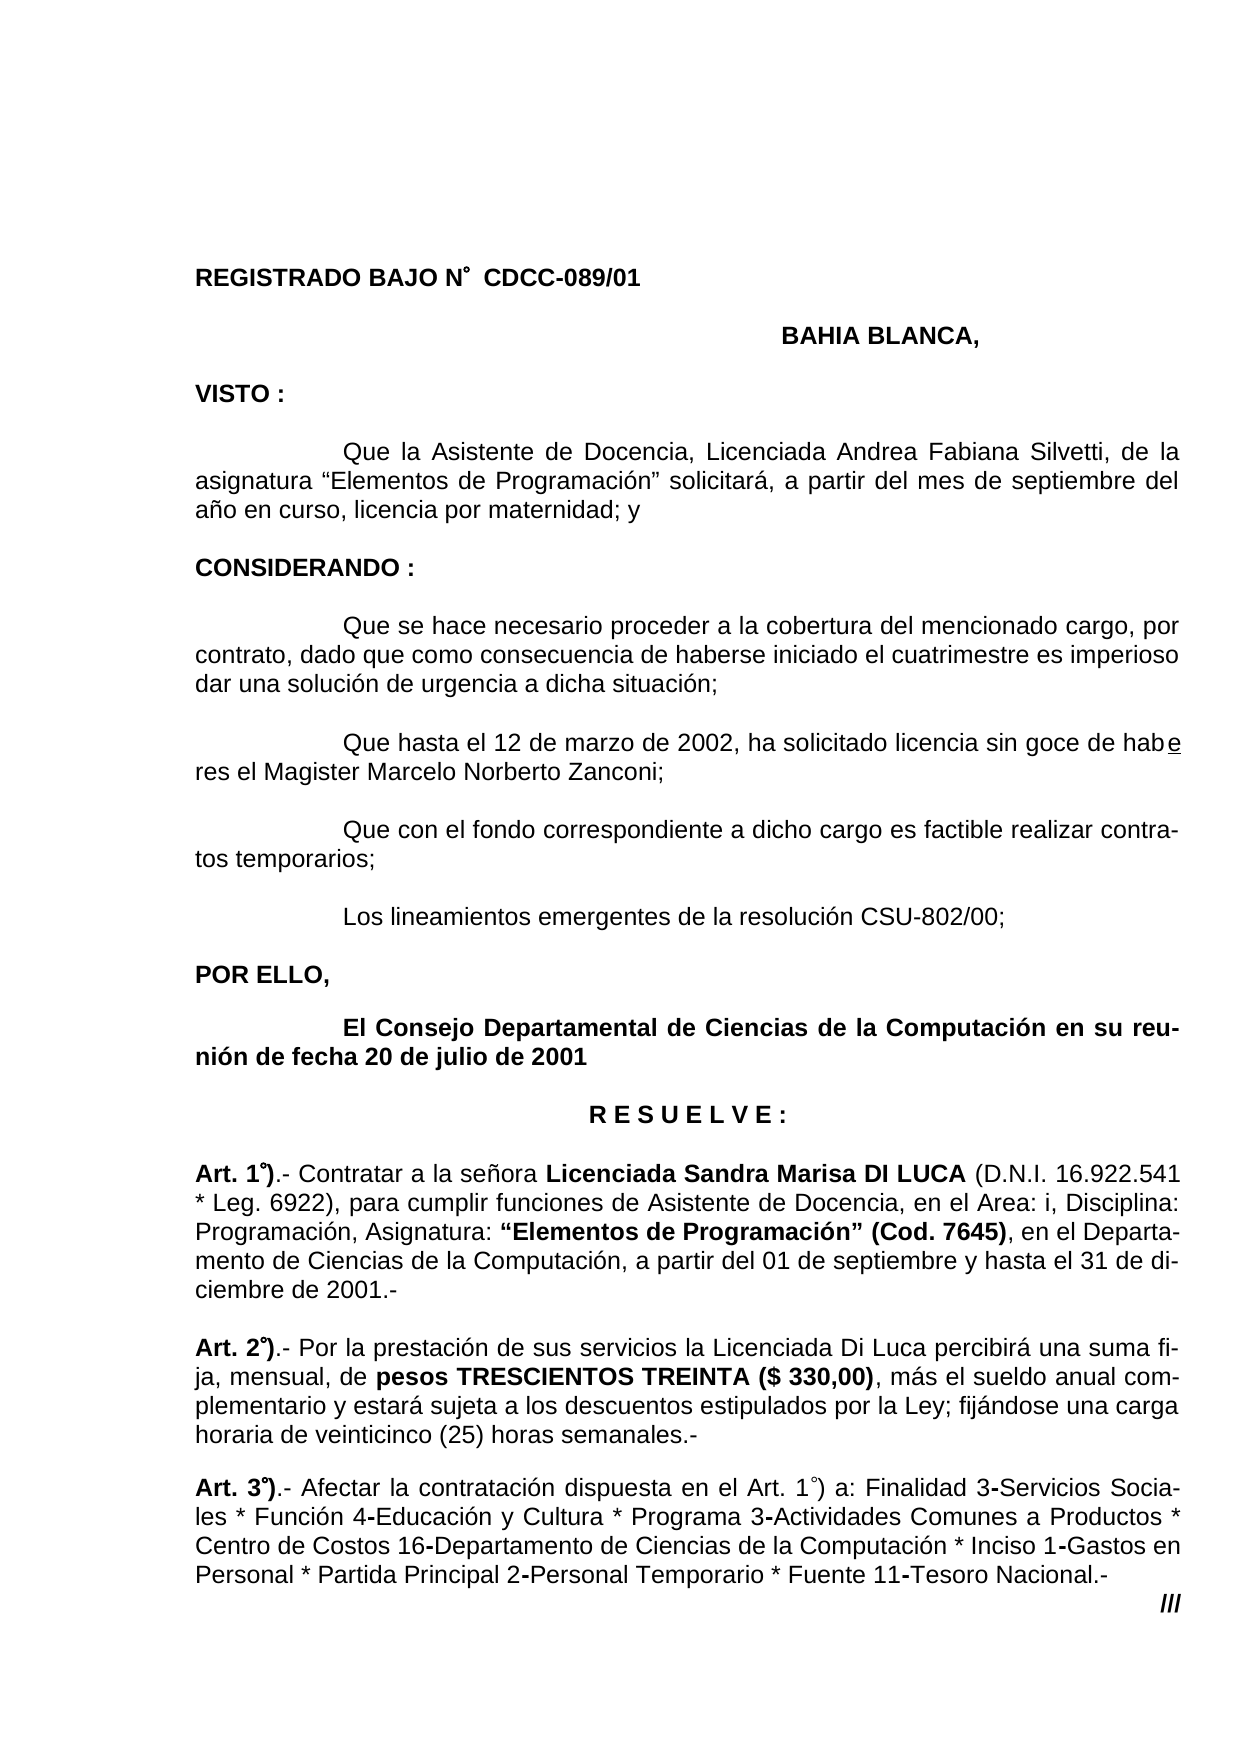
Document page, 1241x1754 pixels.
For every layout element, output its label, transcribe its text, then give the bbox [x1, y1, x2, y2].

text Art. 1).- Contratar a la señora Licenciada Sandra Marisa DI LUCA (D.N.I. 16.922.541 * Leg. 6922), para cumplir funciones de Asistente de Docencia, en el Area: i, Disciplina: Programación, Asignatura: “Elementos de Programación” (Cod. 7645), en el Departa-mento de Ciencias de la Computación, a partir del 01 de septiembre y hasta el 31 de di-ciembre de 2001.- [195, 1158, 1181, 1304]
text VISTO : [195, 379, 1181, 408]
text BAHIA BLANCA, [195, 321, 1181, 350]
text Que con el fondo correspondiente a dicho cargo es factible realizar contra-tos temporarios; [195, 815, 1181, 873]
text REGISTRADO BAJO N CDCC-089/01 [195, 262, 1181, 292]
text Art. 3).- Afectar la contratación dispuesta en el Art. 1) a: Finalidad 3-Servicios Socia-les * Función 4-Educación y Cultura * Programa 3-Actividades Comunes a Productos * Centro de Costos 16-Departamento de Ciencias de la Computación * Inciso 1-Gastos en Personal * Partida Principal 2-Personal Temporario * Fuente 11-Tesoro Nacional.- [195, 1473, 1181, 1589]
text Art. 2).- Por la prestación de sus servicios la Licenciada Di Luca percibirá una suma fi-ja, mensual, de pesos TRESCIENTOS TREINTA ($ 330,00), más el sueldo anual com-plementario y estará sujeta a los descuentos estipulados por la Ley; fijándose una carga horaria de veinticinco (25) horas semanales.- [195, 1333, 1181, 1449]
text Que hasta el 12 de marzo de 2002, ha solicitado licencia sin goce de habe res el Magister Marcelo Norberto Zanconi; [195, 727, 1181, 786]
text R E S U E L V E : [195, 1100, 1181, 1129]
text /// [195, 1589, 1181, 1618]
text El Consejo Departamental de Ciencias de la Computación en su reu-nión de fecha 20 de julio de 2001 [195, 1013, 1181, 1071]
text POR ELLO, [195, 960, 1181, 989]
text Los lineamientos emergentes de la resolución CSU-802/00; [195, 902, 1181, 931]
text CONSIDERANDO : [195, 553, 1181, 582]
text Que la Asistente de Docencia, Licenciada Andrea Fabiana Silvetti, de la asignatura “Elementos de Programación” solicitará, a partir del mes de septiembre del año en curso, licencia por maternidad; y [195, 437, 1181, 524]
text Que se hace necesario proceder a la cobertura del mencionado cargo, por contrato, dado que como consecuencia de haberse iniciado el cuatrimestre es imperioso dar una solución de urgencia a dicha situación; [195, 611, 1181, 698]
